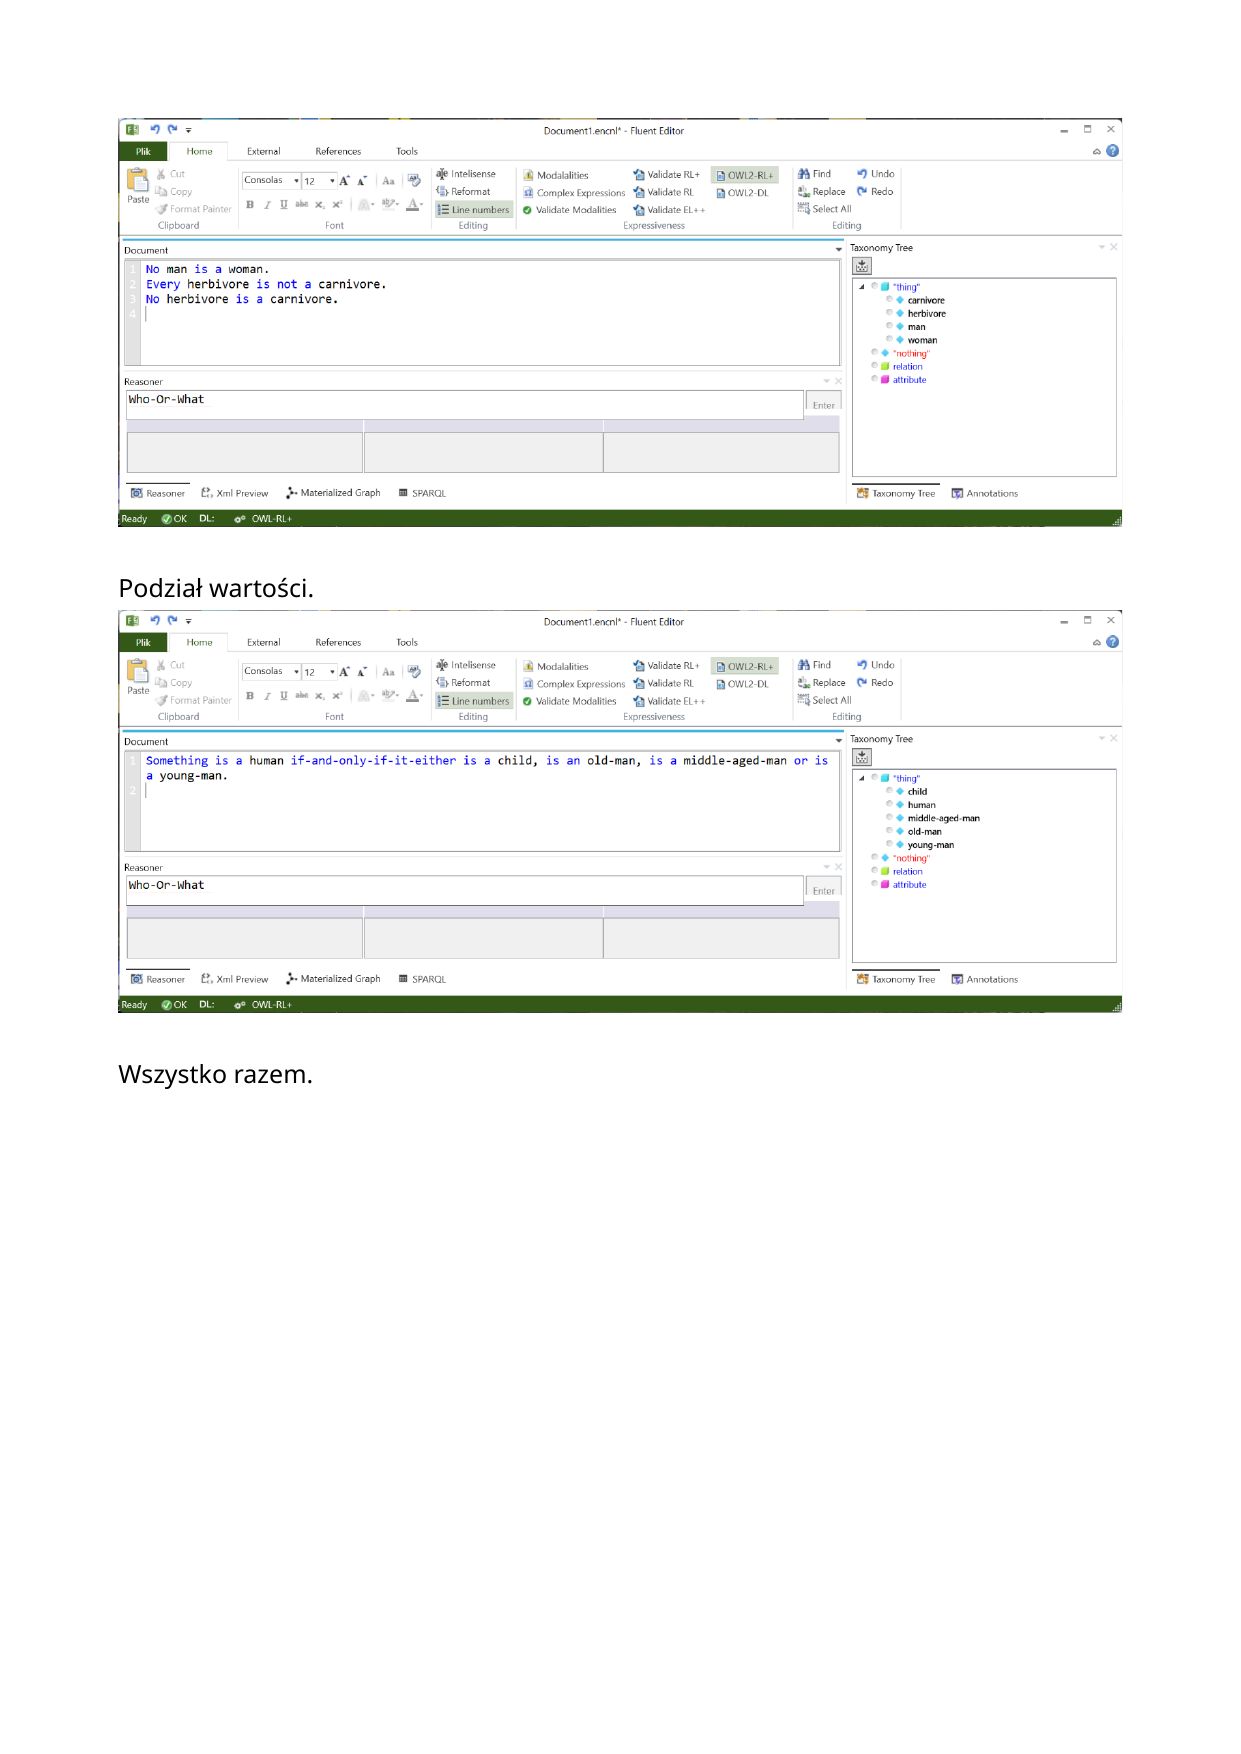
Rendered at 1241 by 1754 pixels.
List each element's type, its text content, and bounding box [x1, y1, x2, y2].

text Wszystko razem. [118, 1057, 1122, 1091]
picture [118, 118, 1123, 527]
text Podział wartości. [118, 571, 1122, 605]
picture [118, 610, 1123, 1013]
